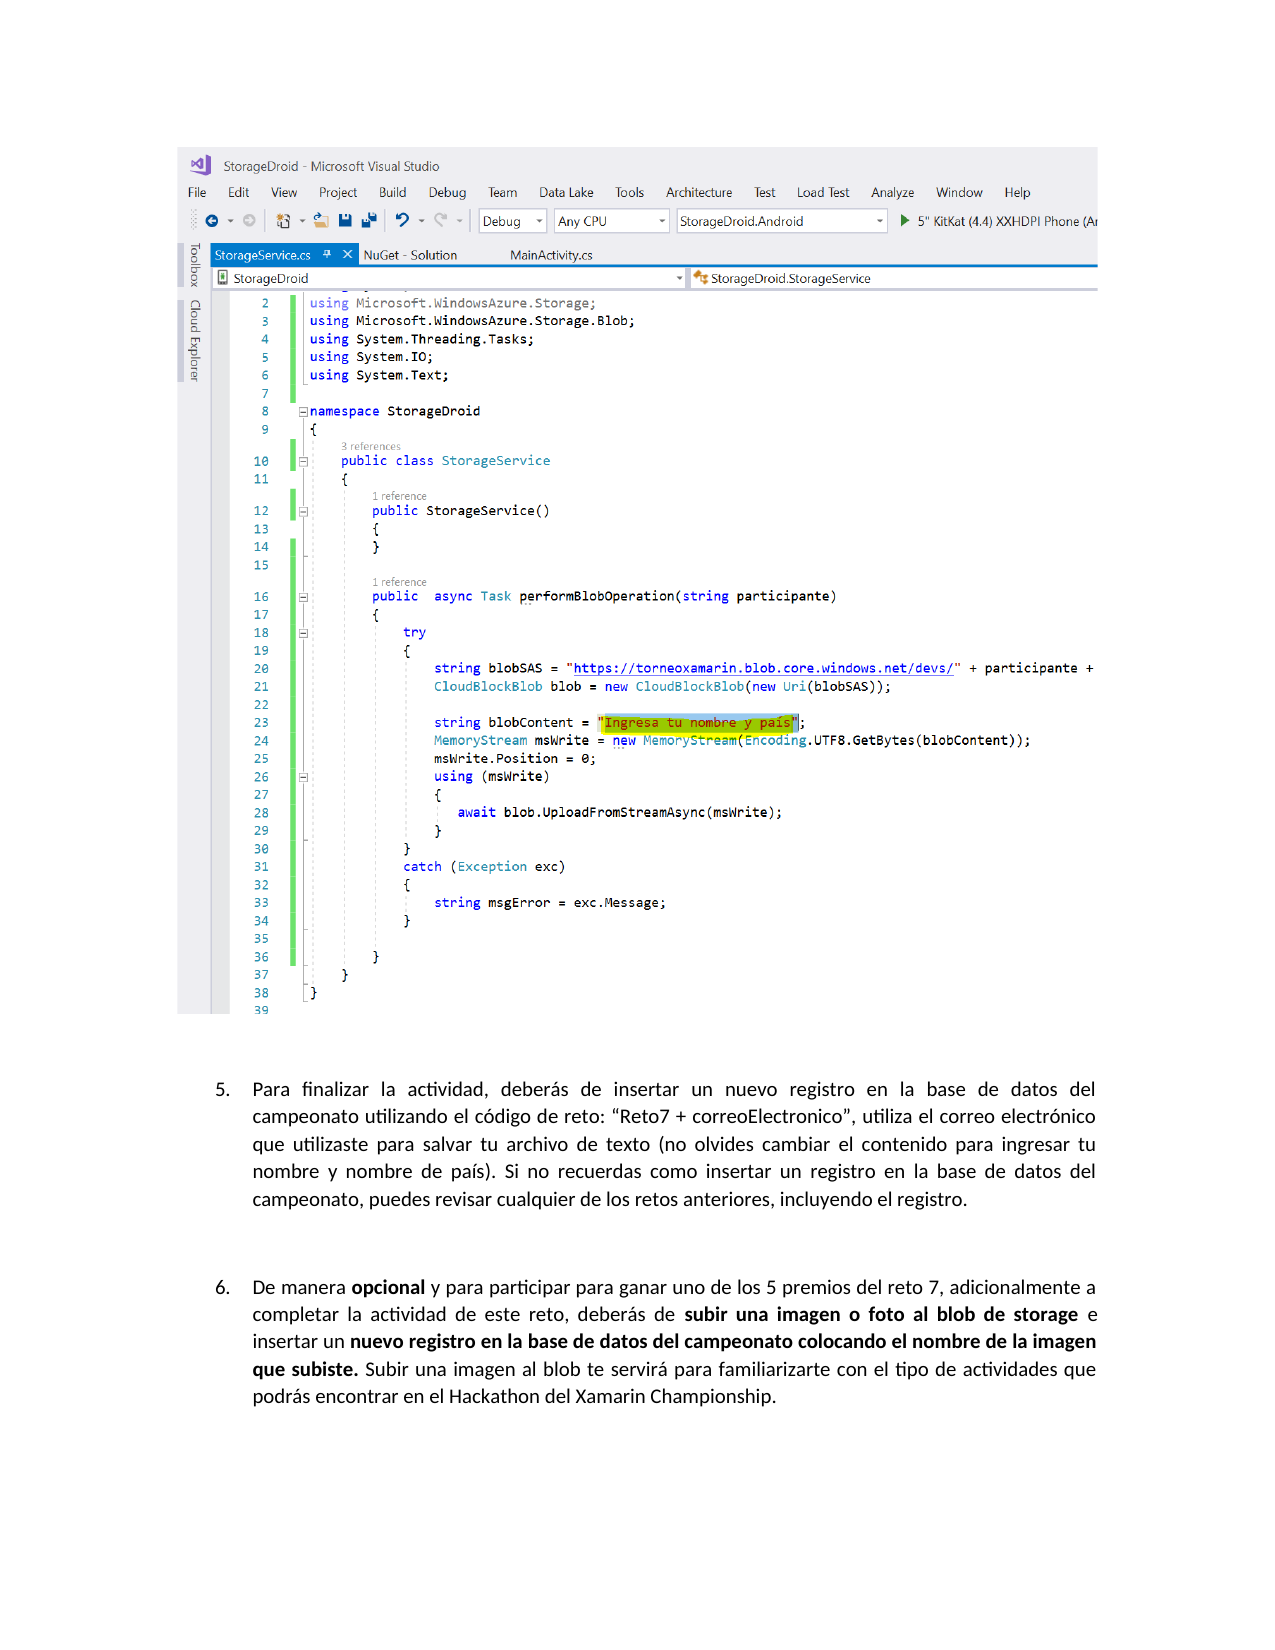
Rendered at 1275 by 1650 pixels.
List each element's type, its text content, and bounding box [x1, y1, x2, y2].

list De manera opcional y para participar para ganar uno de los 5 premios del reto 7, adicionalmente a completar la actividad de este reto, deberás de subir una imagen o foto al blob de storage e insertar un nuevo registro en la base de datos del campeonato colocando el nombre de la imagen que subiste. Subir una imagen al blob te servirá para familiarizarte con el tipo de actividades que podrás encontrar en el Hackathon del Xamarin Championship. [215, 1274, 1098, 1409]
picture [177, 147, 1098, 1014]
list Para finalizar la actividad, deberás de insertar un nuevo registro en la base de datos del campeonato utilizando el código de reto: “Reto7 + correoElectronico”, utiliza el correo electrónico que utilizaste para salvar tu archivo de texto (no olvides cambiar el contenido para ingresar tu nombre y nombre de país). Si no recuerdas como insertar un registro en la base de datos del campeonato, puedes revisar cualquier de los retos anteriores, incluyendo el registro. [215, 1076, 1098, 1211]
